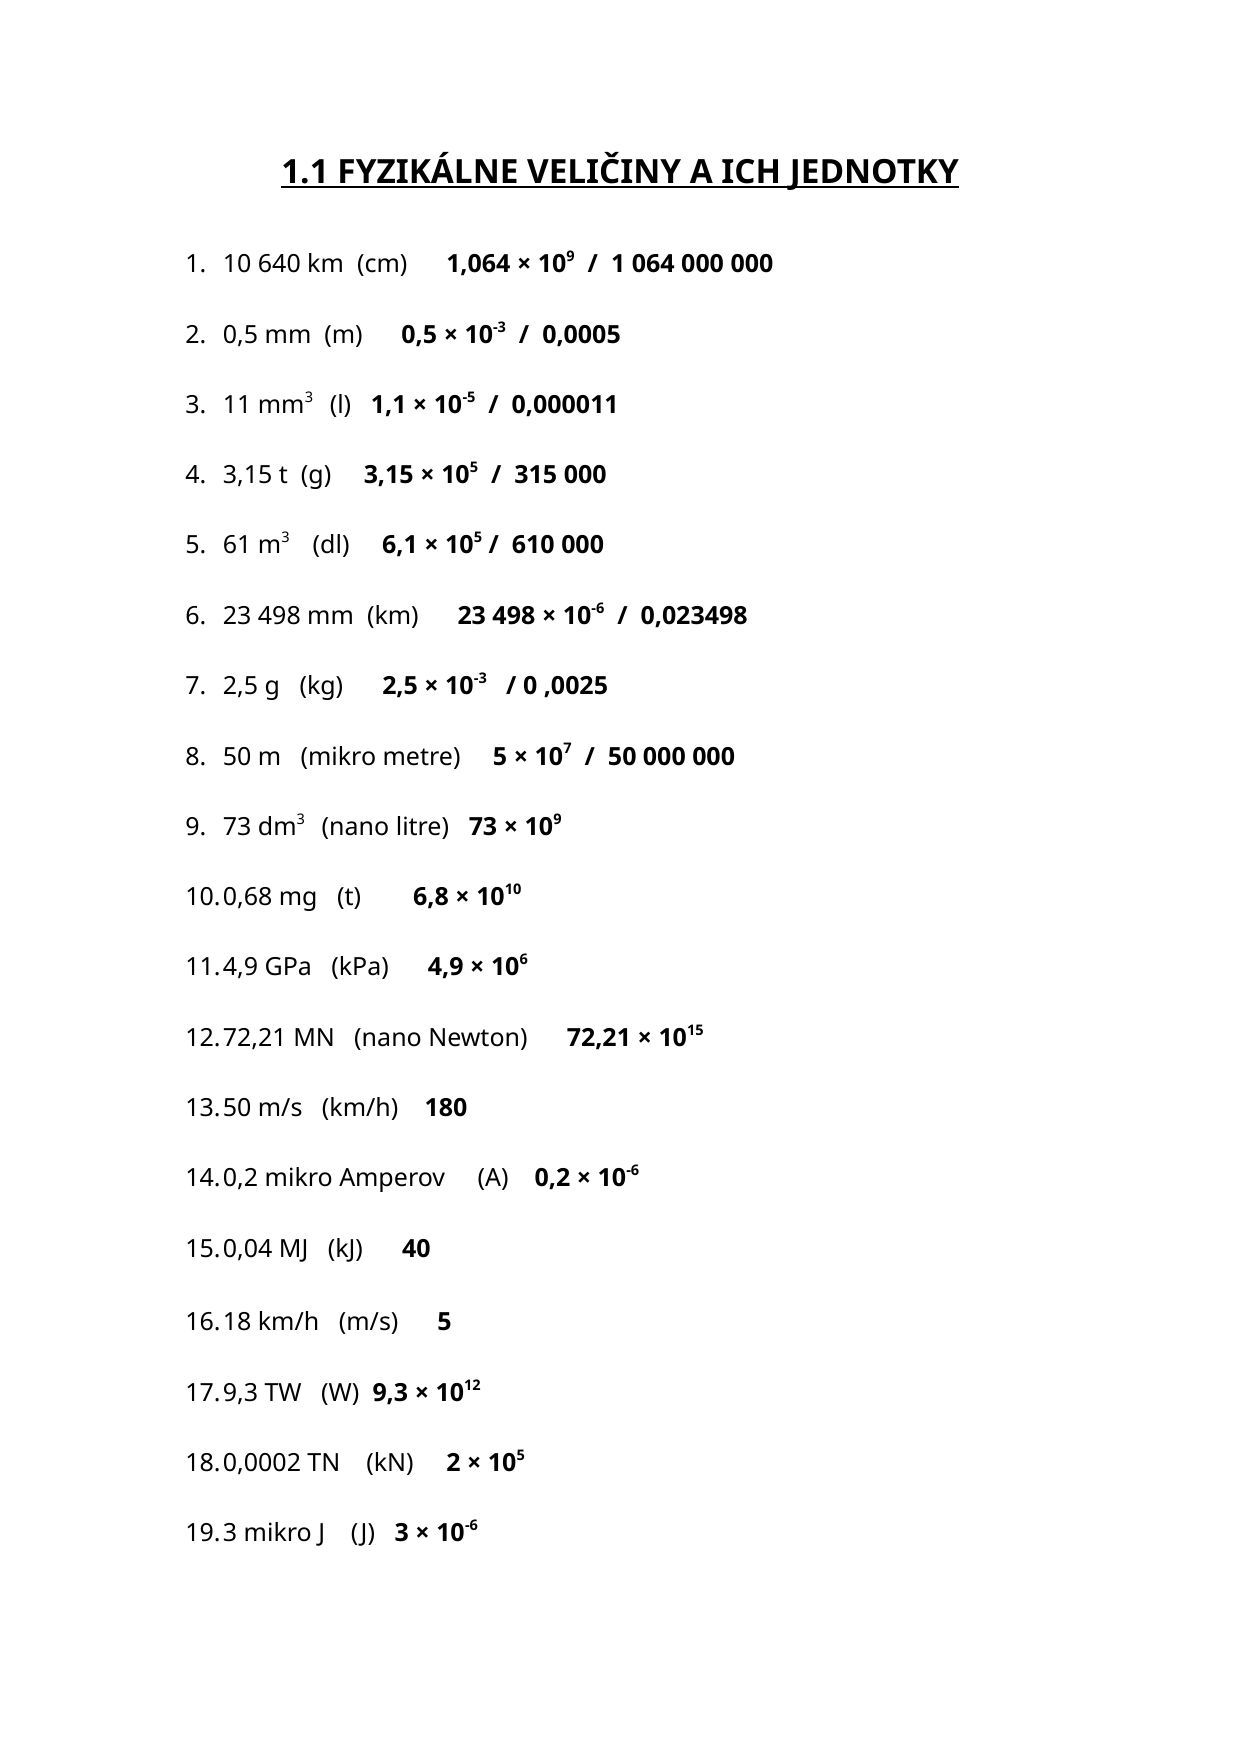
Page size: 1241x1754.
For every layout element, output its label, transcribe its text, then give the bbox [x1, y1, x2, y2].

list 4,9 GPa (kPa) 4,9 × 106 [185, 949, 1093, 1017]
list 0,68 mg (t) 6,8 × 1010 [185, 879, 1093, 947]
list 3 mikro J (J) 3 × 10-6 [185, 1515, 1093, 1583]
list 9,3 TW (W) 9,3 × 1012 [185, 1374, 1093, 1442]
list 72,21 MN (nano Newton) 72,21 × 1015 [185, 1019, 1093, 1087]
list 0,04 MJ (kJ) 40 [185, 1230, 1093, 1264]
text 1.1 FYZIKÁLNE VELIČINY A ICH JEDNOTKY [148, 148, 1093, 227]
list 2,5 g (kg) 2,5 × 10-3 / 0 ,0025 [185, 668, 1093, 736]
list 0,5 mm (m) 0,5 × 10-3 / 0,0005 [185, 316, 1093, 384]
list 0,0002 TN (kN) 2 × 105 [185, 1444, 1093, 1512]
list 0,2 mikro Amperov (A) 0,2 × 10-6 [185, 1160, 1093, 1228]
list 23 498 mm (km) 23 498 × 10-6 / 0,023498 [185, 597, 1093, 665]
list 50 m/s (km/h) 180 [185, 1090, 1093, 1157]
list 3,15 t (g) 3,15 × 105 / 315 000 [185, 457, 1093, 525]
list 73 dm3 (nano litre) 73 × 109 [185, 808, 1093, 876]
list 18 km/h (m/s) 5 [185, 1304, 1093, 1372]
list 61 m3 (dl) 6,1 × 105 / 610 000 [185, 527, 1093, 595]
list 50 m (mikro metre) 5 × 107 / 50 000 000 [185, 738, 1093, 806]
list 10 640 km (cm) 1,064 × 109 / 1 064 000 000 [185, 246, 1093, 314]
list 11 mm3 (l) 1,1 × 10-5 / 0,000011 [185, 387, 1093, 454]
